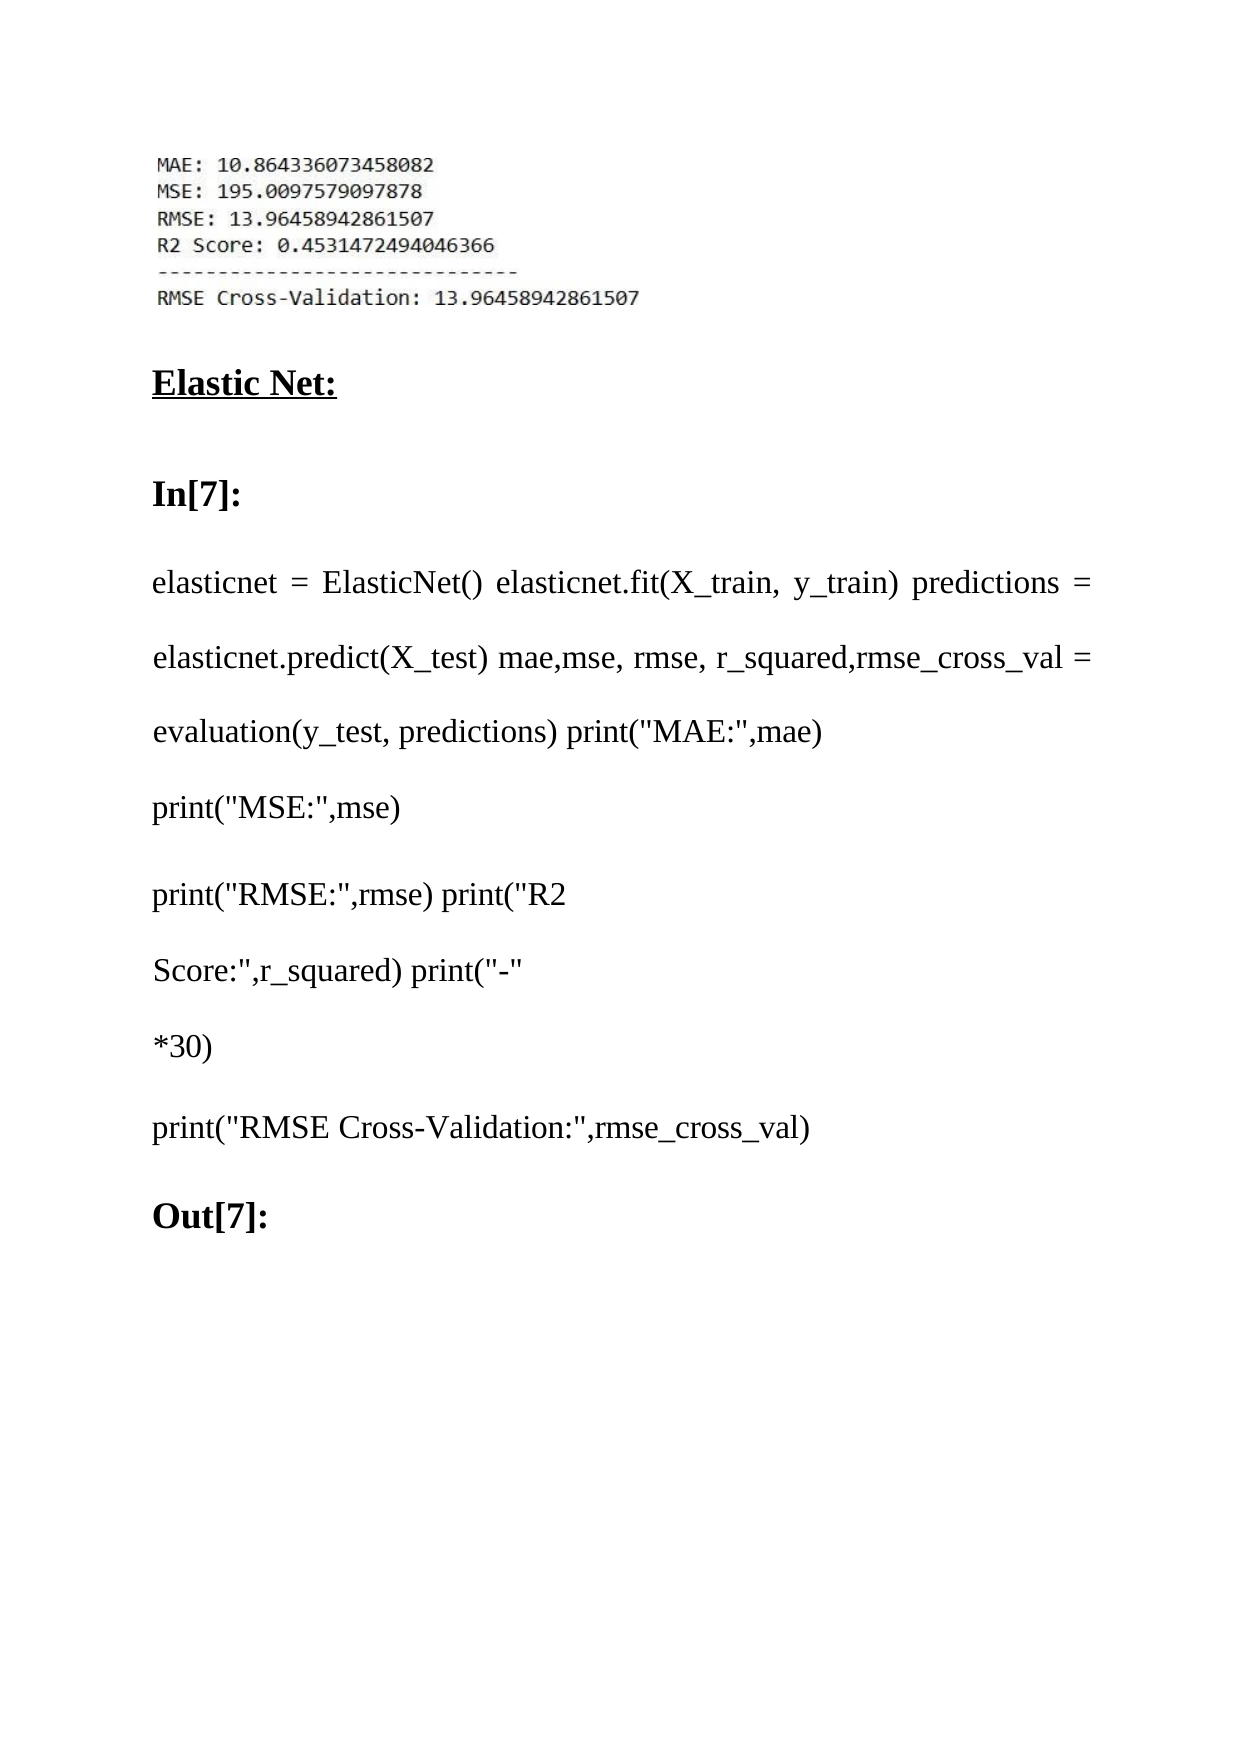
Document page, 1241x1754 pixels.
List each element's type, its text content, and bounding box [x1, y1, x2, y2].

text Out[7]: [152, 1194, 1201, 1237]
picture [157, 158, 639, 305]
text Elastic Net: [152, 360, 1201, 403]
text In[7]: [152, 471, 1201, 514]
text print("RMSE:",rmse) print("R2 Score:",r_squared) print("-" [152, 874, 571, 988]
text print("MSE:",mse) [152, 787, 1201, 826]
text *30) [153, 1026, 1201, 1065]
text print("RMSE Cross-Validation:",rmse_cross_val) [152, 1107, 1201, 1145]
text elasticnet = ElasticNet() elasticnet.fit(X_train, y_train) predictions = elasticnet.predict(X_test) mae,mse, rmse, r_squared,rmse_cross_val = evaluation(y_test, predictions) print("MAE:",mae) [152, 562, 1093, 750]
